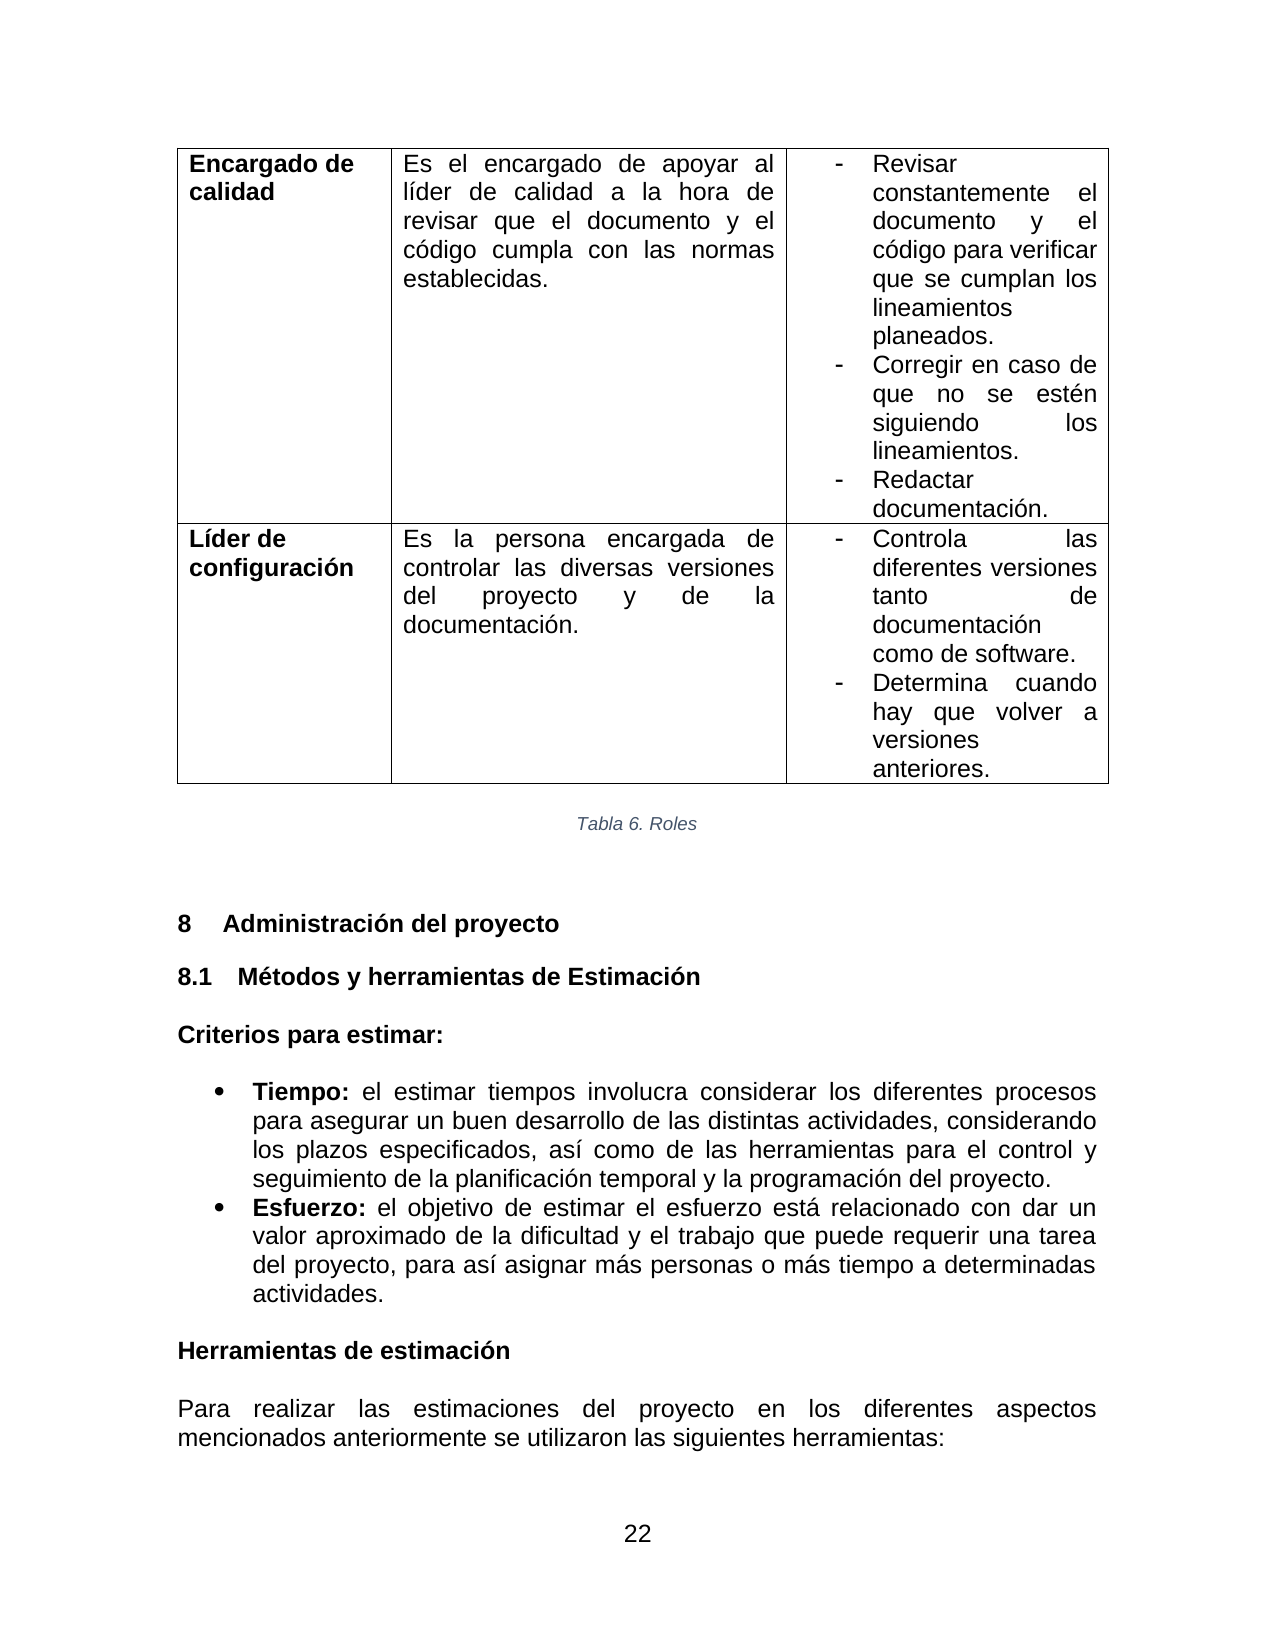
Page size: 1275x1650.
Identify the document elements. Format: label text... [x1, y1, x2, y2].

table_cell Controla las diferentes versiones tanto de documentación como de software. Determina cuando hay que volver a versiones anteriores. [787, 524, 1108, 783]
text Para realizar las estimaciones del proyecto en los diferentes aspectos mencionados anteriormente se utilizaron las siguientes herramientas: [177, 1394, 1098, 1451]
table_cell Es el encargado de apoyar al líder de calidad a la hora de revisar que el documento y el código cumpla con las normas establecidas. [392, 149, 786, 523]
table_cell Revisar constantemente el documento y el código para verificar que se cumplan los lineamientos planeados. Corregir en caso de que no se estén siguiendo los lineamientos. Redactar documentación. [787, 149, 1108, 523]
table_cell Encargado de calidad [178, 149, 391, 523]
text Tabla 6. Roles [177, 812, 1098, 834]
subtitle Métodos y herramientas de Estimación [177, 962, 1098, 991]
text Criterios para estimar: [177, 1020, 1098, 1049]
table_cell Es la persona encargada de controlar las diversas versiones del proyecto y de la documentación. [392, 524, 786, 783]
table_cell Líder de configuración [178, 524, 391, 783]
list Tiempo: el estimar tiempos involucra considerar los diferentes procesos para asegurar un buen desarrollo de las distintas actividades, considerando los plazos especificados, así como de las herramientas para el control y seguimiento de la planificación temporal y la programación del proyecto. [215, 1077, 1098, 1192]
text Herramientas de estimación [177, 1336, 1098, 1365]
list Esfuerzo: el objetivo de estimar el esfuerzo está relacionado con dar un valor aproximado de la dificultad y el trabajo que puede requerir una tarea del proyecto, para así asignar más personas o más tiempo a determinadas actividades. [215, 1192, 1098, 1308]
subtitle Administración del proyecto [177, 909, 1098, 937]
